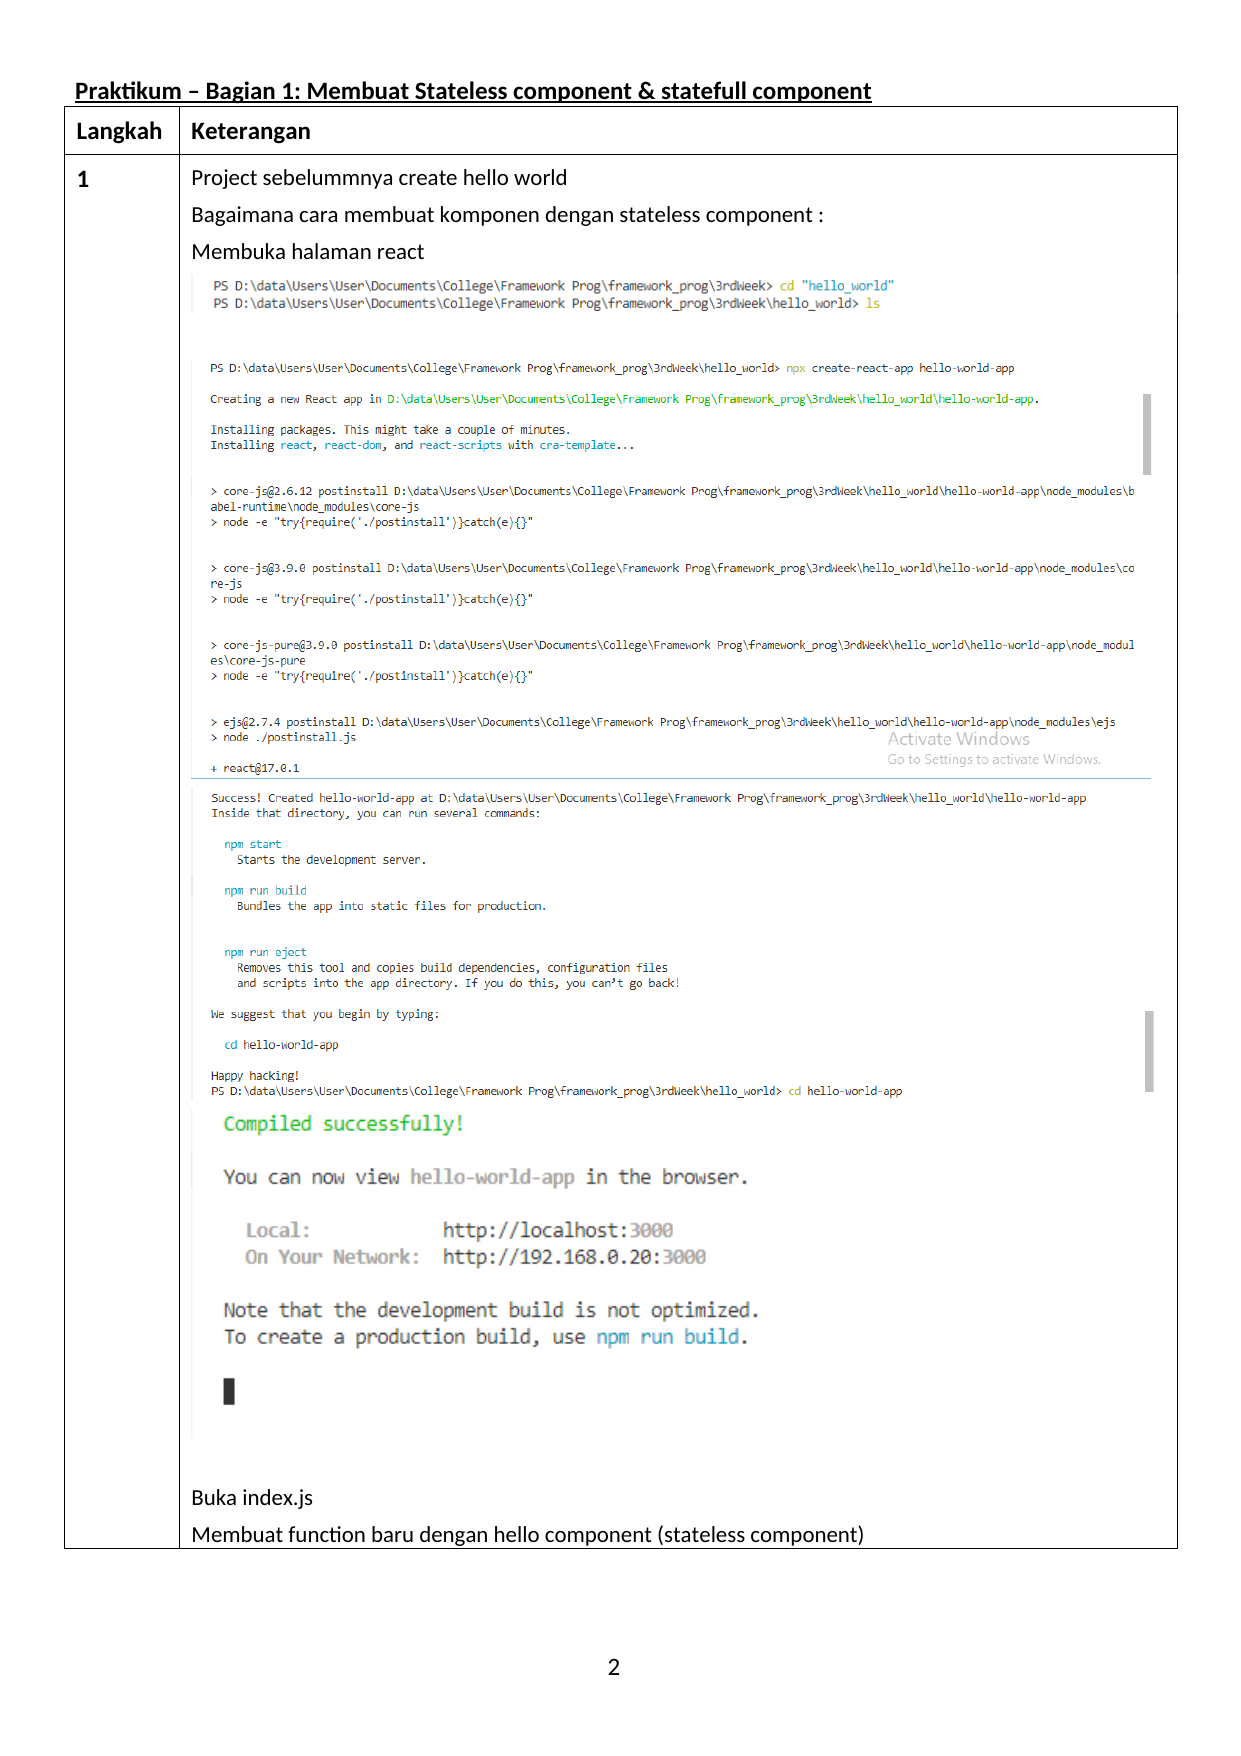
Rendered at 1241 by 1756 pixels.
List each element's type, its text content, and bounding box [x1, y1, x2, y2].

table_header Langkah [65, 107, 179, 154]
subtitle Praktikum – Bagian 1: Membuat Stateless component & statefull component [75, 75, 1198, 106]
picture [191, 274, 1178, 314]
table_cell 1 [65, 155, 179, 1548]
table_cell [180, 155, 1177, 1548]
picture [191, 787, 1154, 1101]
table_header Keterangan [180, 107, 1177, 154]
picture [191, 1109, 892, 1438]
picture [191, 359, 1152, 779]
